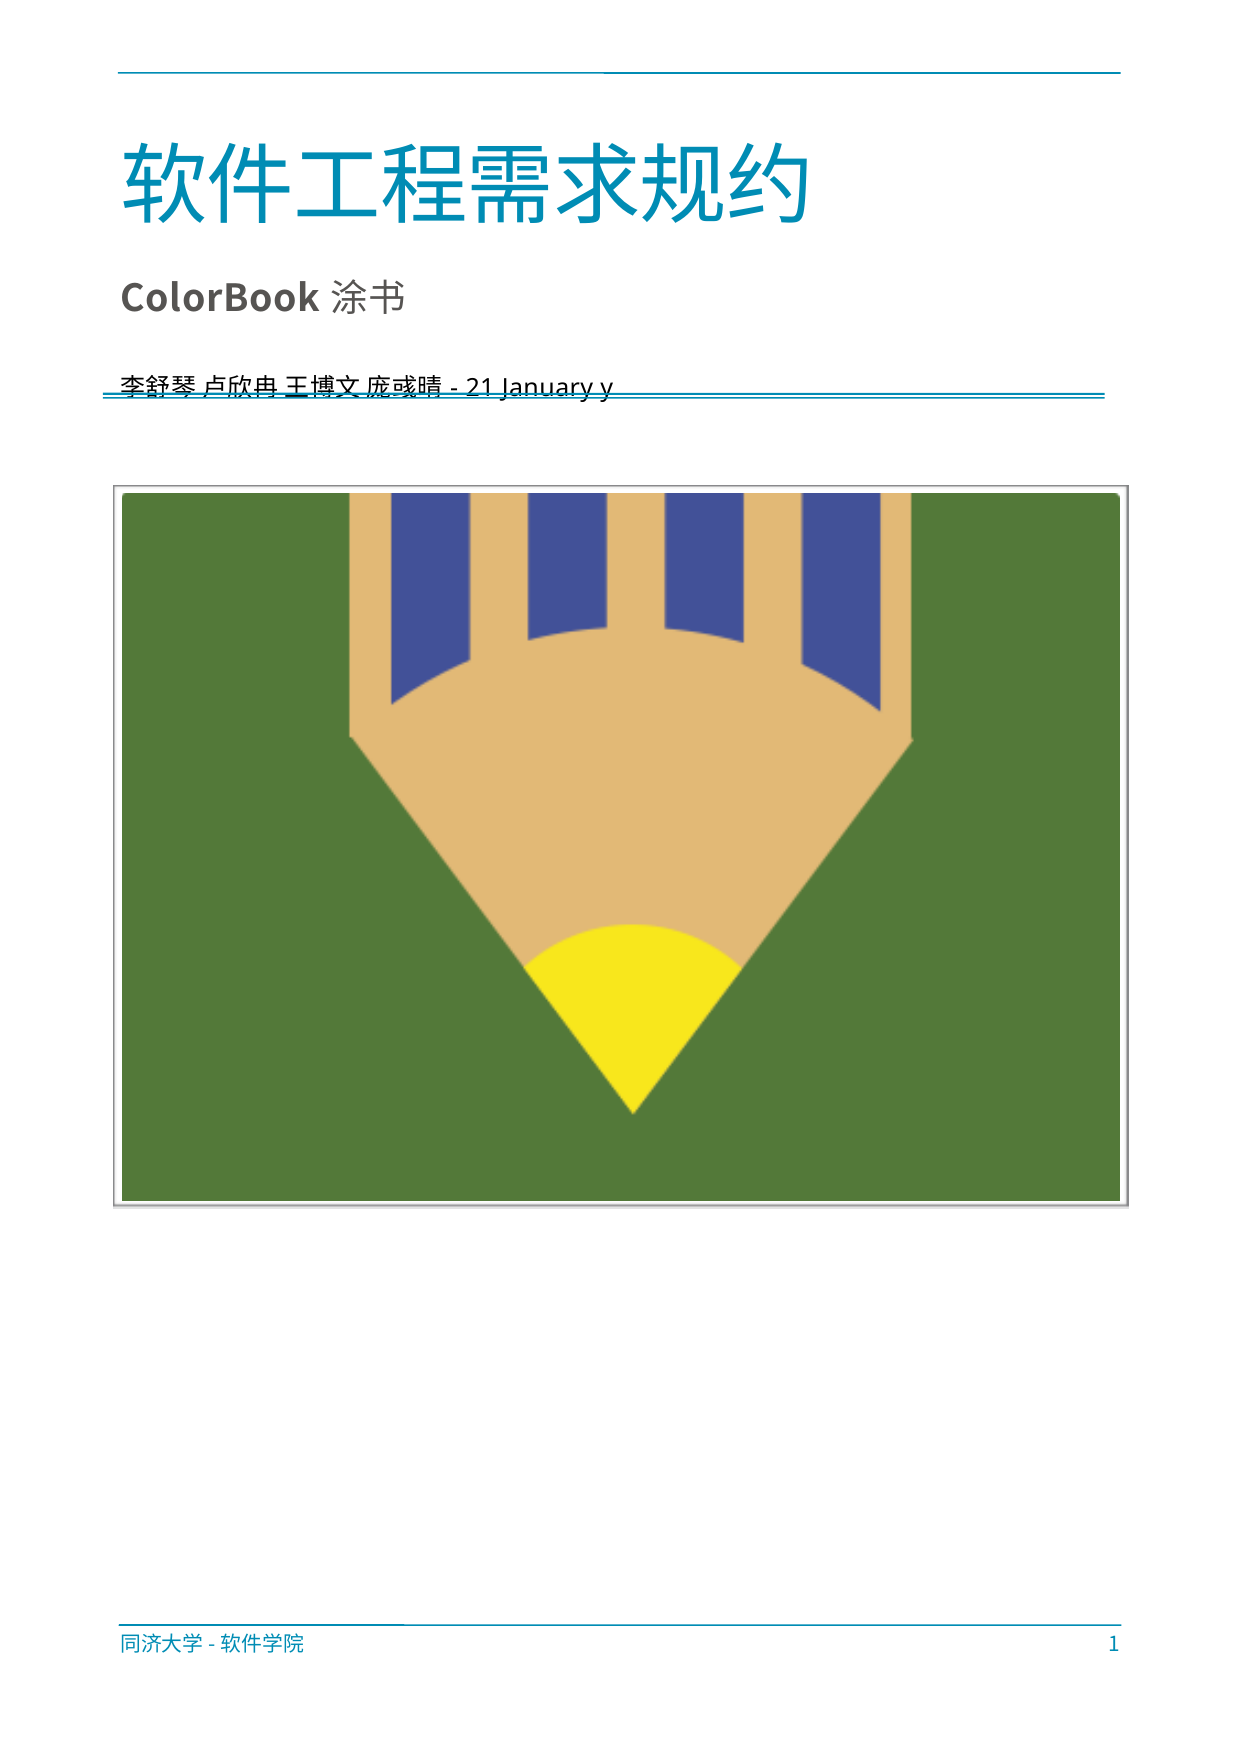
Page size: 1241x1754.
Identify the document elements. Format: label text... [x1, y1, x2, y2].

subtitle 李舒琴 卢欣冉 王博文 庞彧晴 - 21 January 2018 [120, 367, 1120, 403]
picture [113, 485, 1129, 1209]
subtitle ColorBook 涂书 [120, 268, 1120, 322]
title 软件工程需求规约 [120, 135, 1120, 237]
